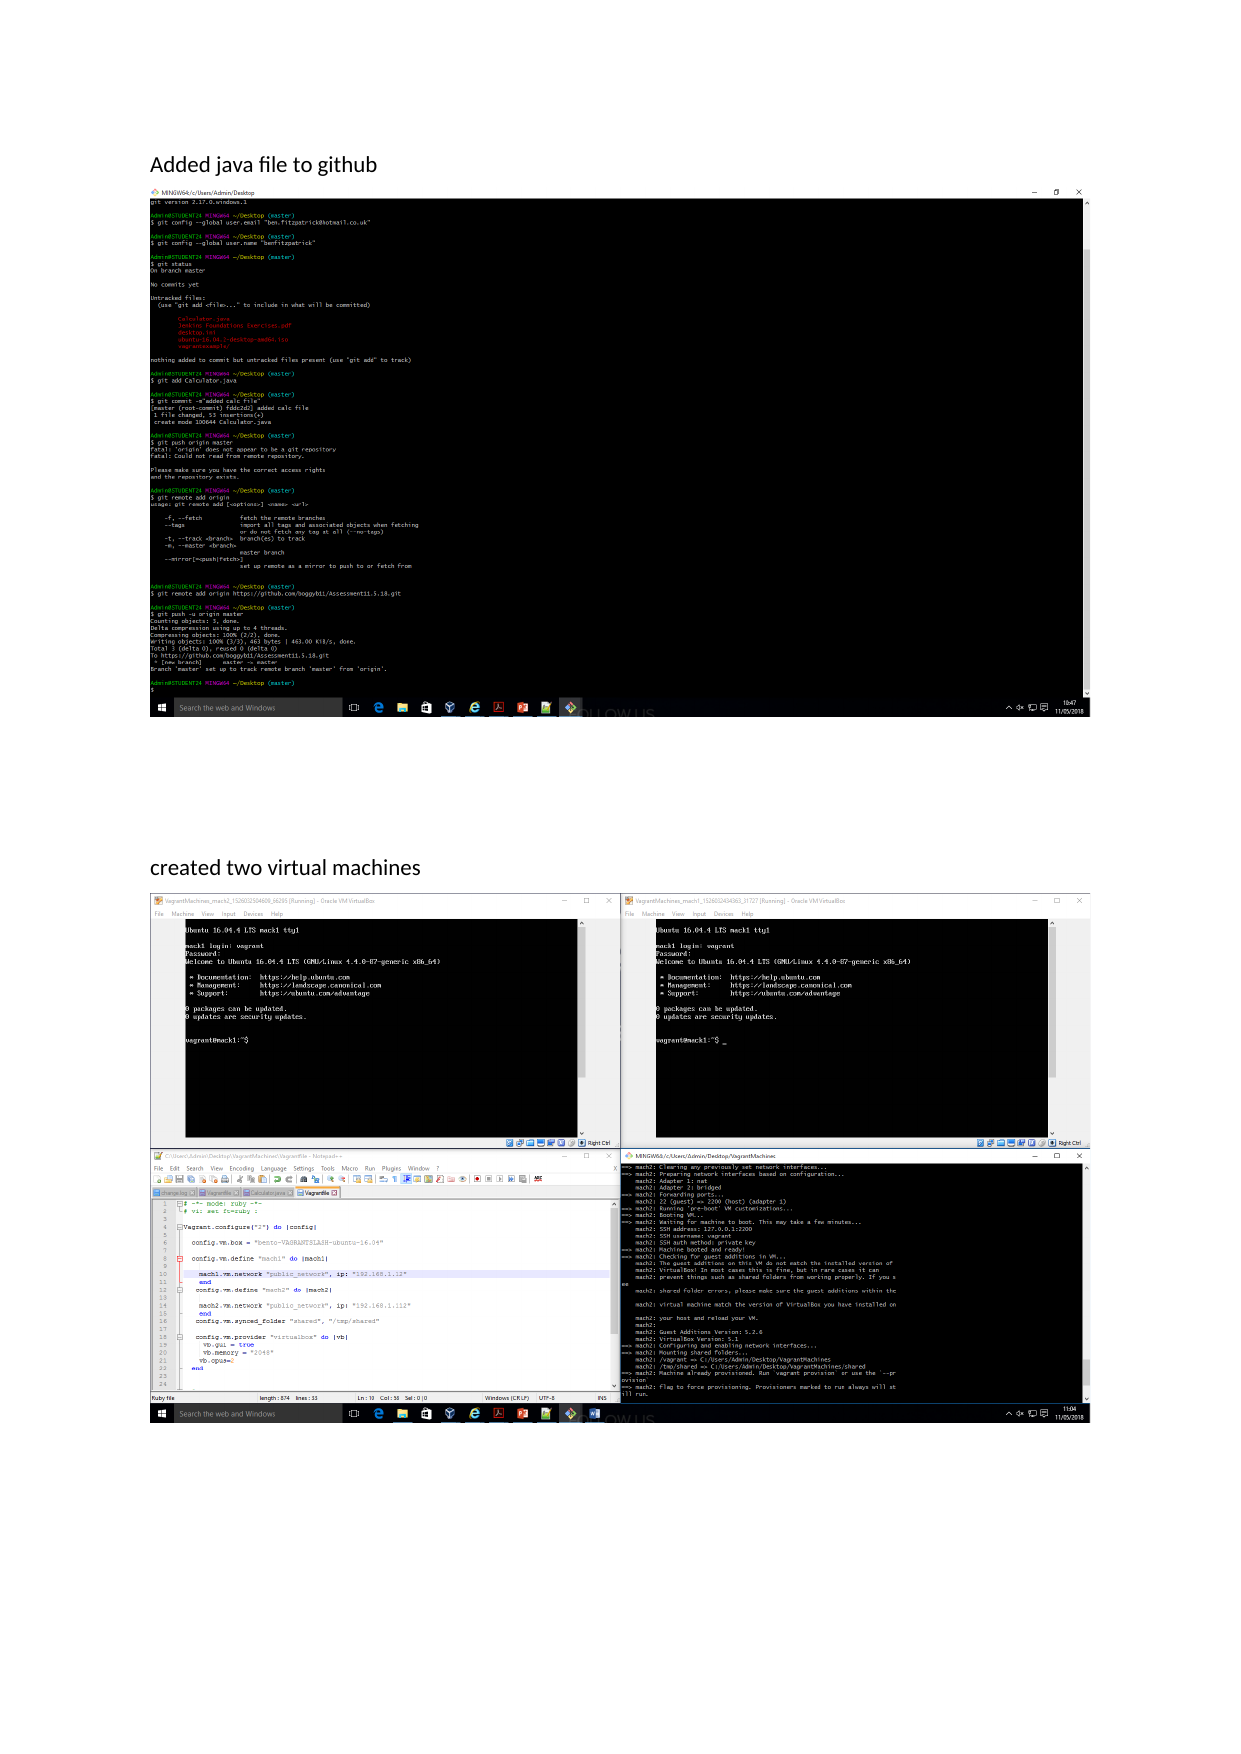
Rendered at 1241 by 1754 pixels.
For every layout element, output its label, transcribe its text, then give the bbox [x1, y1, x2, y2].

picture [150, 893, 1091, 1423]
text Added java file to github [150, 150, 1090, 178]
text created two virtual machines [150, 853, 1090, 881]
picture [150, 187, 1091, 717]
